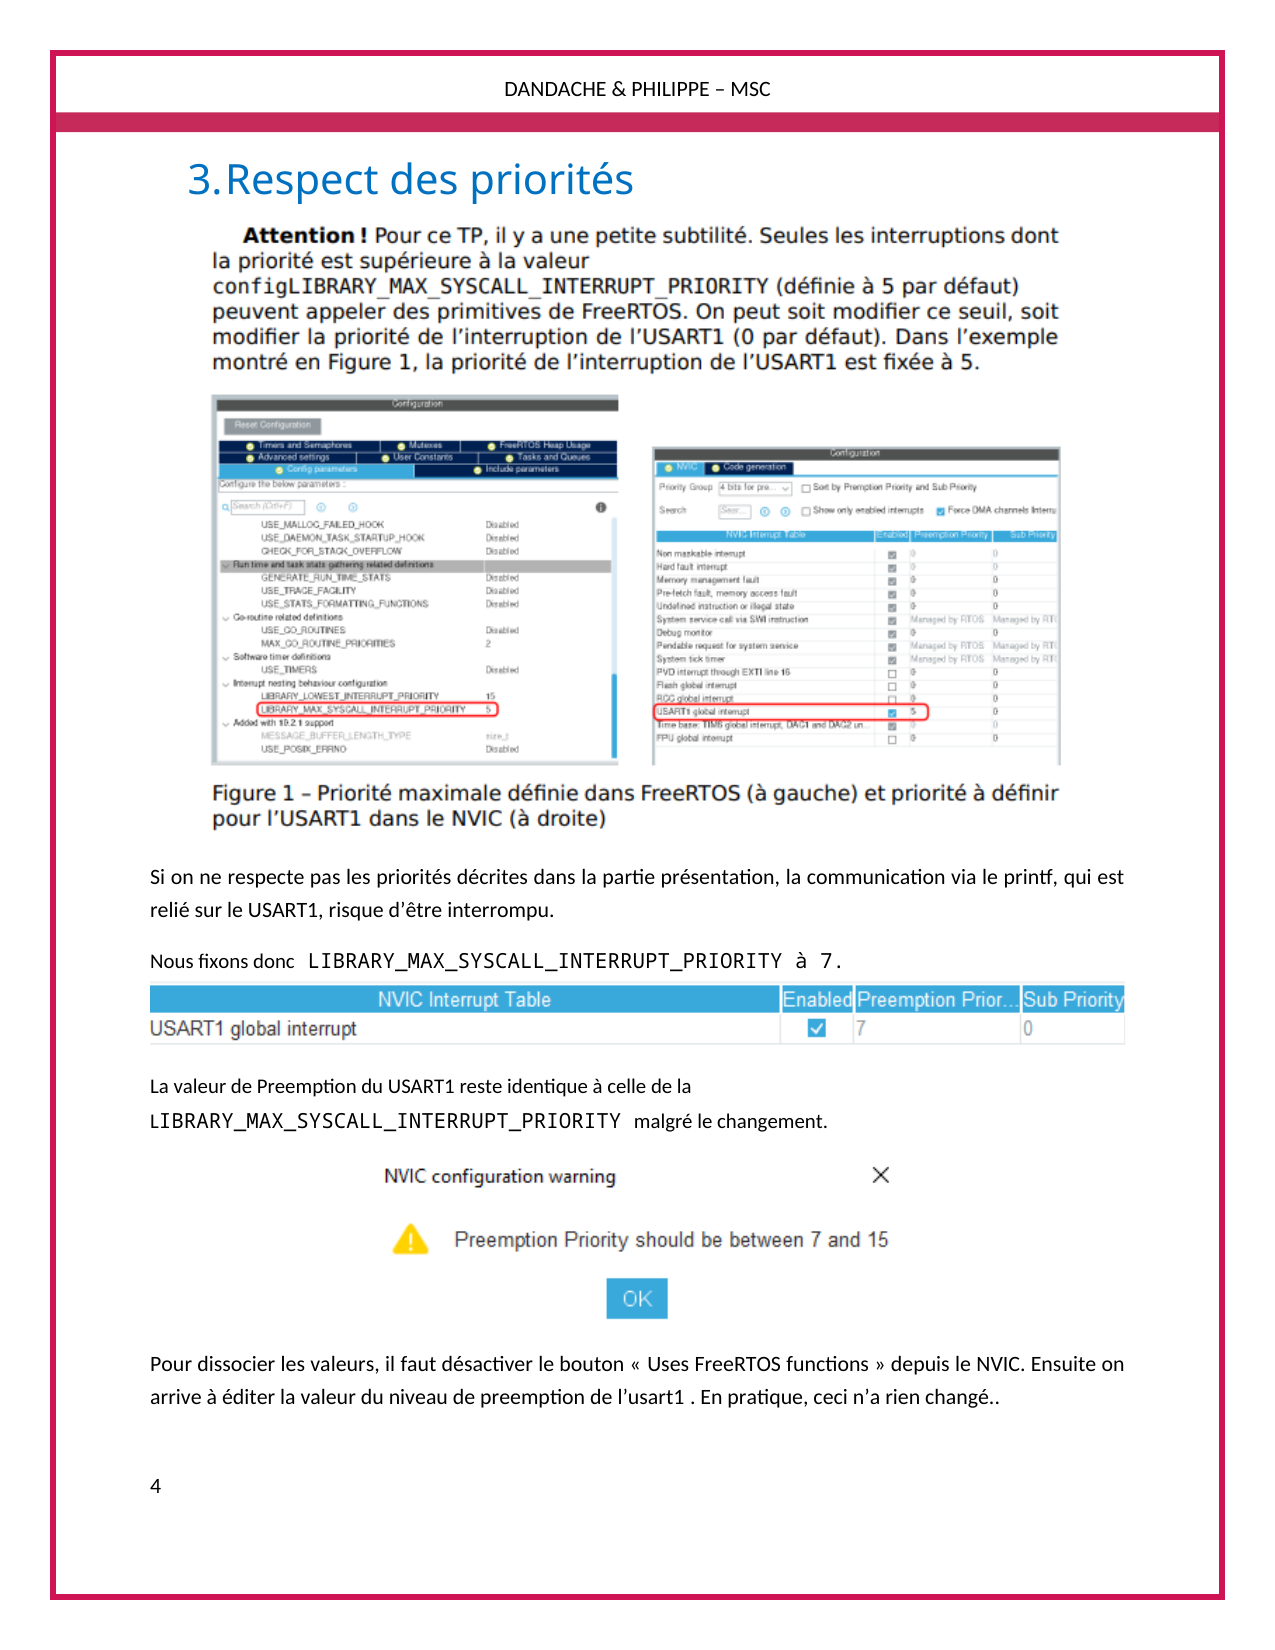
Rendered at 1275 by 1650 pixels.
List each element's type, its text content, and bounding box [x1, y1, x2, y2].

text Nous fixons donc LIBRARY_MAX_SYSCALL_INTERRUPT_PRIORITY à 7. [150, 946, 1125, 981]
picture [200, 215, 1075, 840]
text Si on ne respecte pas les priorités décrites dans la partie présentation, la communication via le printf, qui est relié sur le USART1, risque d’être interrompu. [150, 863, 1125, 923]
text Pour dissocier les valeurs, il faut désactiver le bouton « Uses FreeRTOS functions » depuis le NVIC. Ensuite on arrive à éditer la valeur du niveau de preemption de l’usart1 . En pratique, ceci n’a rien changé.. [150, 1350, 1125, 1410]
picture [150, 981, 1125, 1051]
subtitle Respect des priorités [187, 150, 1125, 207]
picture [375, 1158, 900, 1327]
text La valeur de Preemption du USART1 reste identique à celle de la LIBRARY_MAX_SYSCALL_INTERRUPT_PRIORITY malgré le changement. [150, 1073, 1125, 1134]
